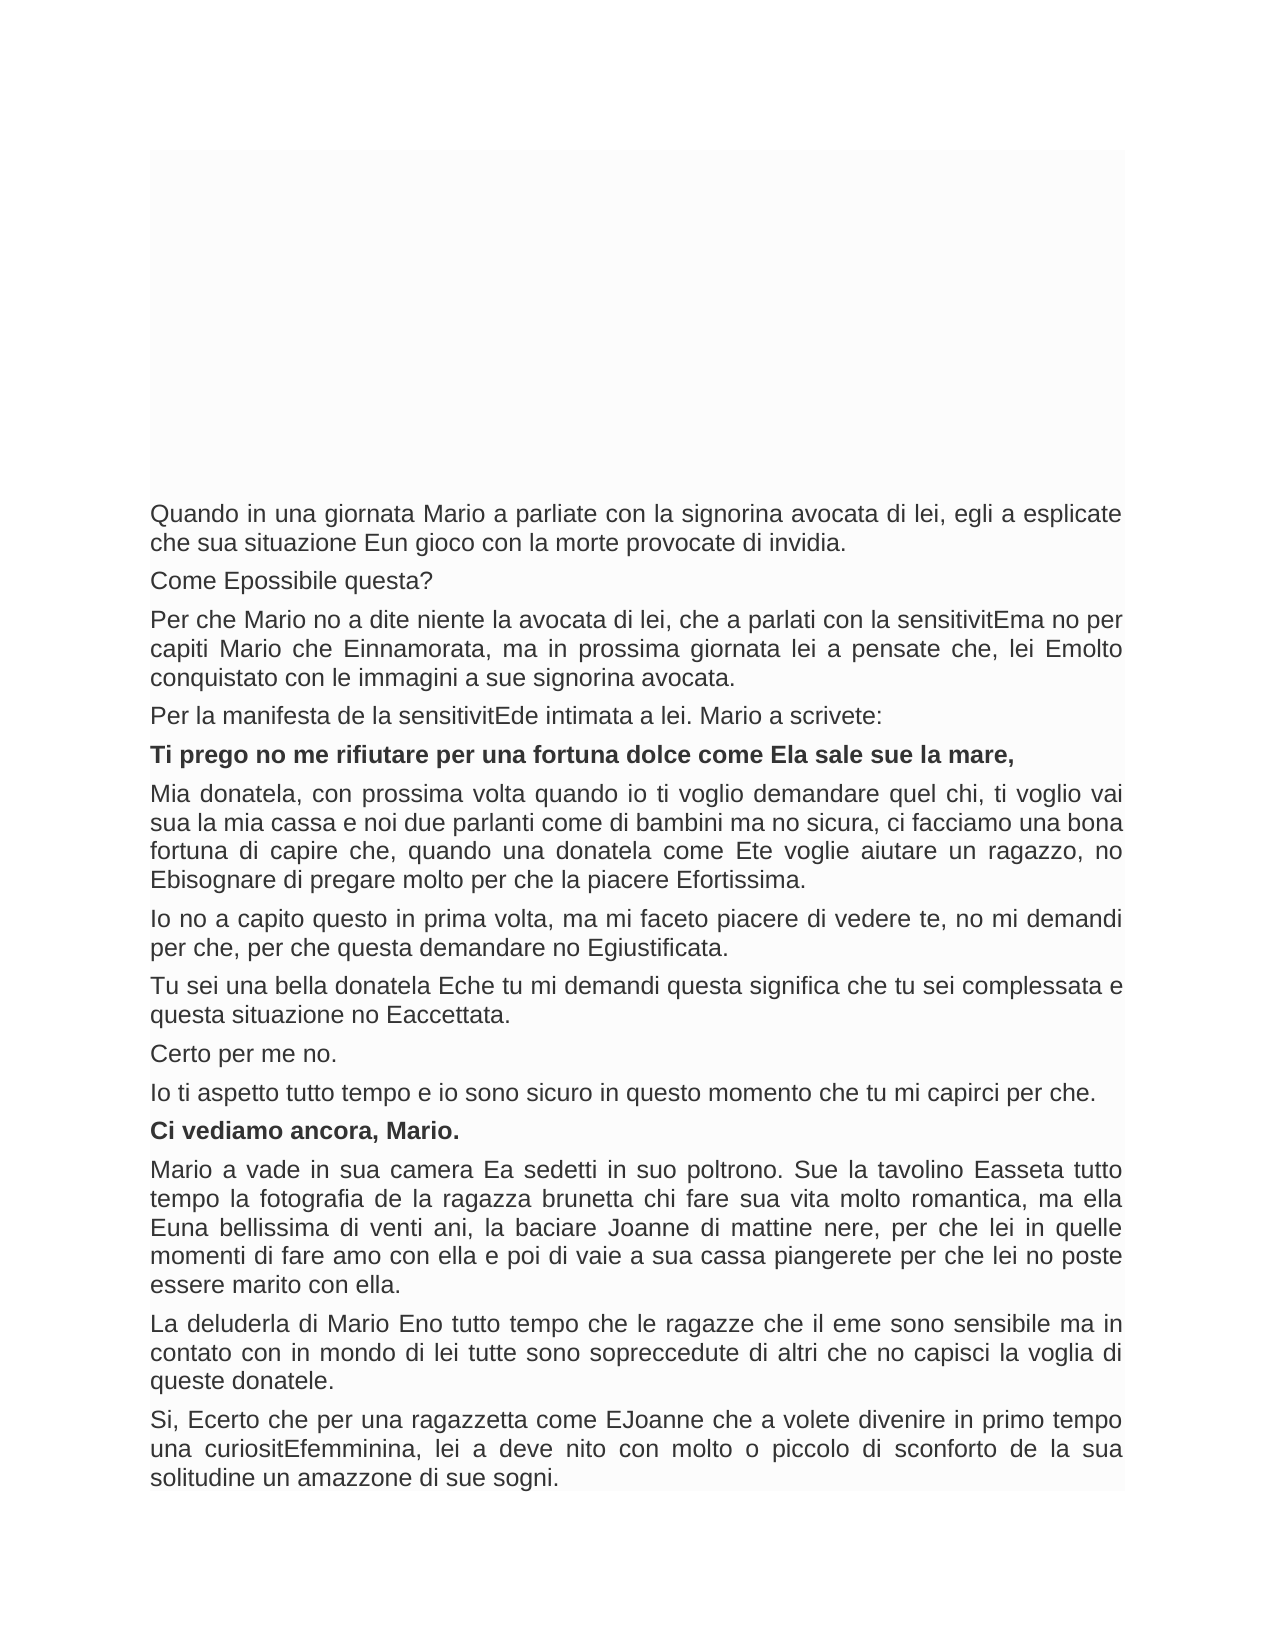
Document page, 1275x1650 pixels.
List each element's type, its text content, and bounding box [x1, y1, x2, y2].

text Ci vediamo ancora, Mario. [150, 1116, 1125, 1145]
text Mia donatela, con prossima volta quando io ti voglio demandare quel chi, ti voglio vai sua la mia cassa e noi due parlanti come di bambini ma no sicura, ci facciamo una bona fortuna di capire che, quando una donatela come Ete voglie aiutare un ragazzo, no Ebisognare di pregare molto per che la piacere Efortissima. [150, 779, 1125, 894]
text Ti prego no me rifiutare per una fortuna dolce come Ela sale sue la mare, [150, 740, 1125, 769]
text Per la manifesta de la sensitivitEde intimata a lei. Mario a scrivete: [150, 701, 1125, 730]
text Mario a vade in sua camera Ea sedetti in suo poltrono. Sue la tavolino Easseta tutto tempo la fotografia de la ragazza brunetta chi fare sua vita molto romantica, ma ella Euna bellissima di venti ani, la baciare Joanne di mattine nere, per che lei in quelle momenti di fare amo con ella e poi di vaie a sua cassa piangerete per che lei no poste essere marito con ella. [150, 1155, 1125, 1299]
text Io ti aspetto tutto tempo e io sono sicuro in questo momento che tu mi capirci per che. [150, 1077, 1125, 1106]
text Certo per me no. [150, 1039, 1125, 1067]
text Tu sei una bella donatela Eche tu mi demandi questa significa che tu sei complessata e questa situazione no Eaccettata. [150, 971, 1125, 1029]
text La deluderla di Mario Eno tutto tempo che le ragazze che il eme sono sensibile ma in contato con in mondo di lei tutte sono sopreccedute di altri che no capisci la voglia di queste donatele. [150, 1309, 1125, 1395]
text Per che Mario no a dite niente la avocata di lei, che a parlati con la sensitivitEma no per capiti Mario che Einnamorata, ma in prossima giornata lei a pensate che, lei Emolto conquistato con le immagini a sue signorina avocata. [150, 605, 1125, 691]
text Quando in una giornata Mario a parliate con la signorina avocata di lei, egli a esplicate che sua situazione Eun gioco con la morte provocate di invidia. [150, 499, 1125, 556]
text Come Epossibile questa? [150, 566, 1125, 595]
text Si, Ecerto che per una ragazzetta come EJoanne che a volete divenire in primo tempo una curiositEfemminina, lei a deve nito con molto o piccolo di sconforto de la sua solitudine un amazzone di sue sogni. [150, 1405, 1125, 1491]
text Io no a capito questo in prima volta, ma mi faceto piacere di vedere te, no mi demandi per che, per che questa demandare no Egiustificata. [150, 904, 1125, 961]
